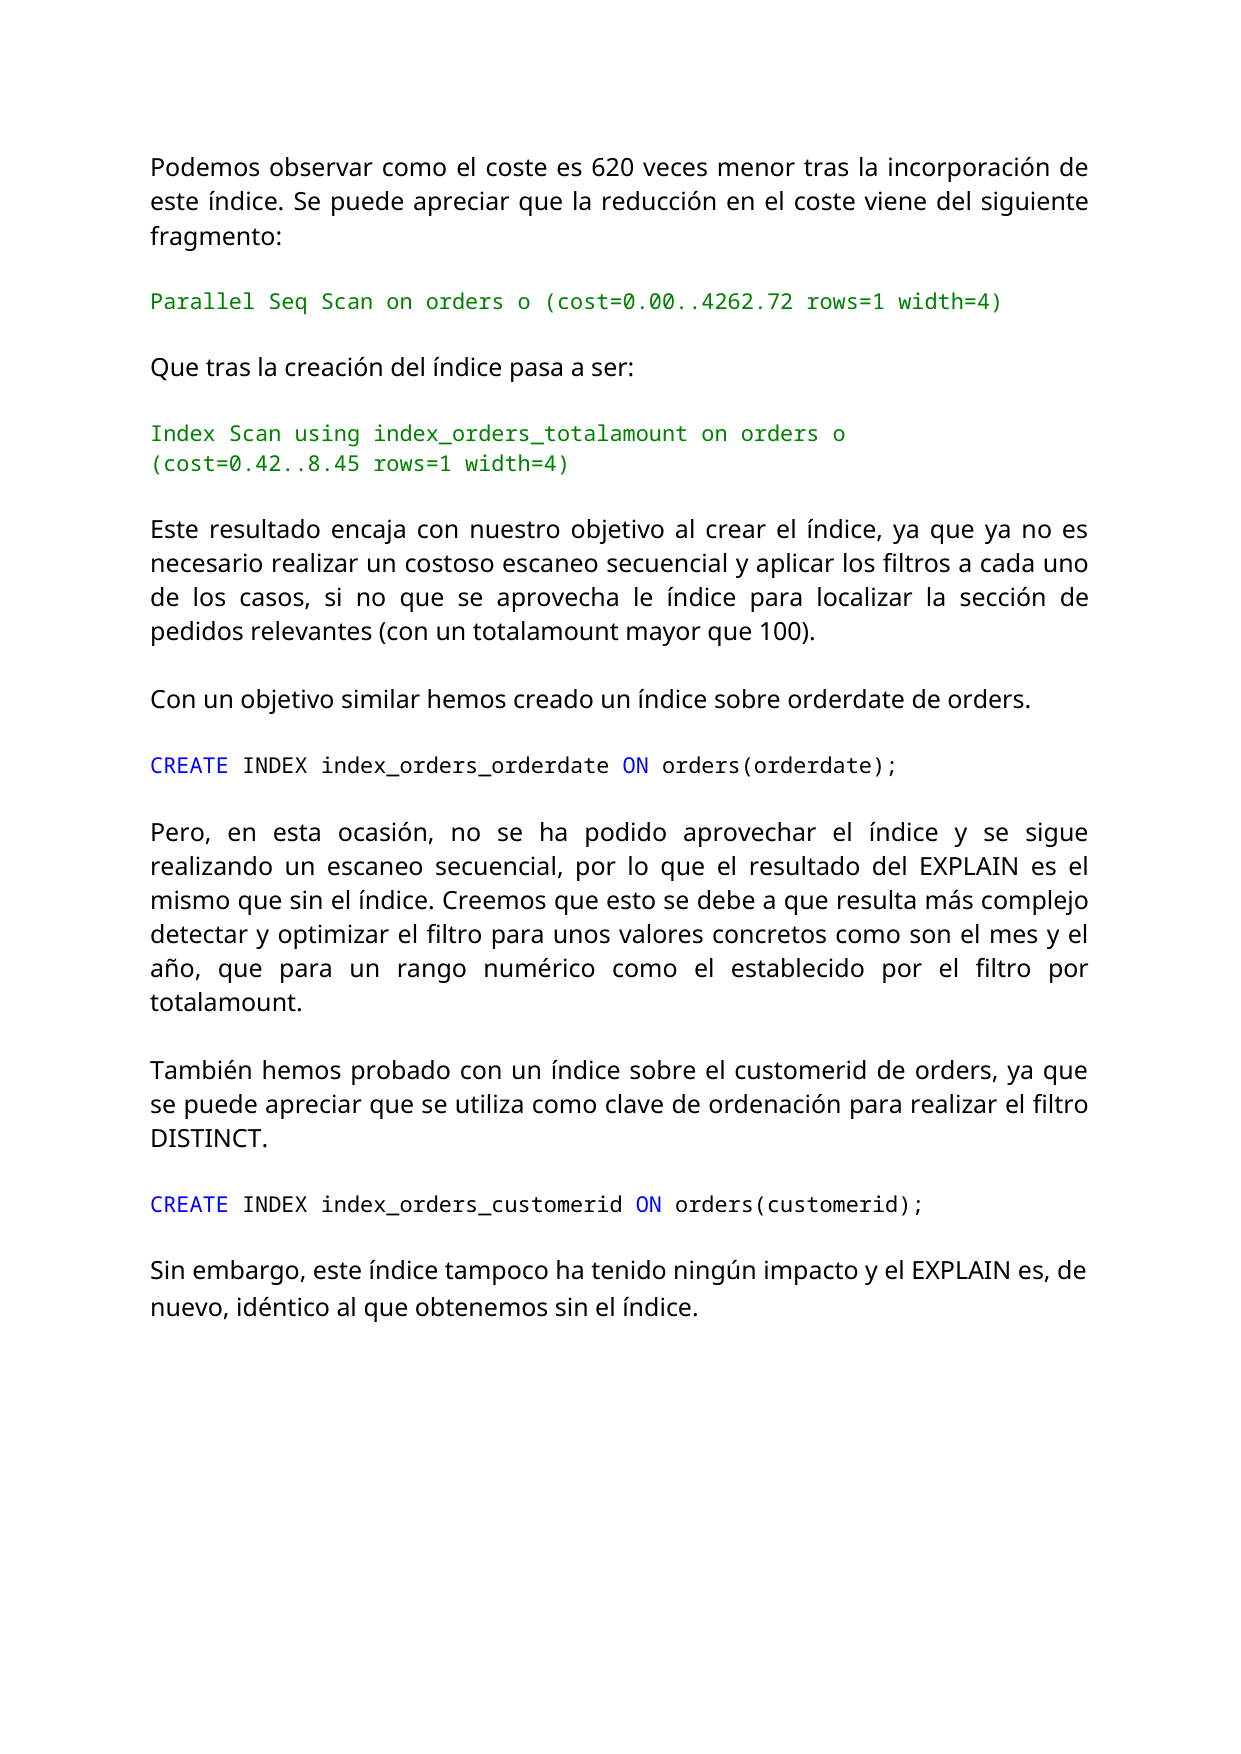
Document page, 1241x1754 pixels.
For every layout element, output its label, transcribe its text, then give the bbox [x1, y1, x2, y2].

text Que tras la creación del índice pasa a ser: [150, 350, 1090, 384]
text Sin embargo, este índice tampoco ha tenido ningún impacto y el EXPLAIN es, de nuevo, idéntico al que obtenemos sin el índice. [150, 1253, 1090, 1323]
text Podemos observar como el coste es 620 veces menor tras la incorporación de este índice. Se puede apreciar que la reducción en el coste viene del siguiente fragmento: [150, 150, 1090, 252]
text CREATE INDEX index_orders_orderdate ON orders(orderdate); [150, 750, 1090, 780]
text También hemos probado con un índice sobre el customerid de orders, ya que se puede apreciar que se utiliza como clave de ordenación para realizar el filtro DISTINCT. [150, 1053, 1090, 1155]
text Parallel Seq Scan on orders o (cost=0.00..4262.72 rows=1 width=4) [150, 286, 1090, 316]
text Index Scan using index_orders_totalamount on orders o [150, 418, 1090, 448]
text CREATE INDEX index_orders_customerid ON orders(customerid); [150, 1189, 1090, 1219]
text Pero, en esta ocasión, no se ha podido aprovechar el índice y se sigue realizando un escaneo secuencial, por lo que el resultado del EXPLAIN es el mismo que sin el índice. Creemos que esto se debe a que resulta más complejo detectar y optimizar el filtro para unos valores concretos como son el mes y el año, que para un rango numérico como el establecido por el filtro por totalamount. [150, 814, 1090, 1018]
text (cost=0.42..8.45 rows=1 width=4) [150, 448, 1090, 478]
text Con un objetivo similar hemos creado un índice sobre orderdate de orders. [150, 682, 1090, 716]
text Este resultado encaja con nuestro objetivo al crear el índice, ya que ya no es necesario realizar un costoso escaneo secuencial y aplicar los filtros a cada uno de los casos, si no que se aprovecha le índice para localizar la sección de pedidos relevantes (con un totalamount mayor que 100). [150, 512, 1090, 648]
